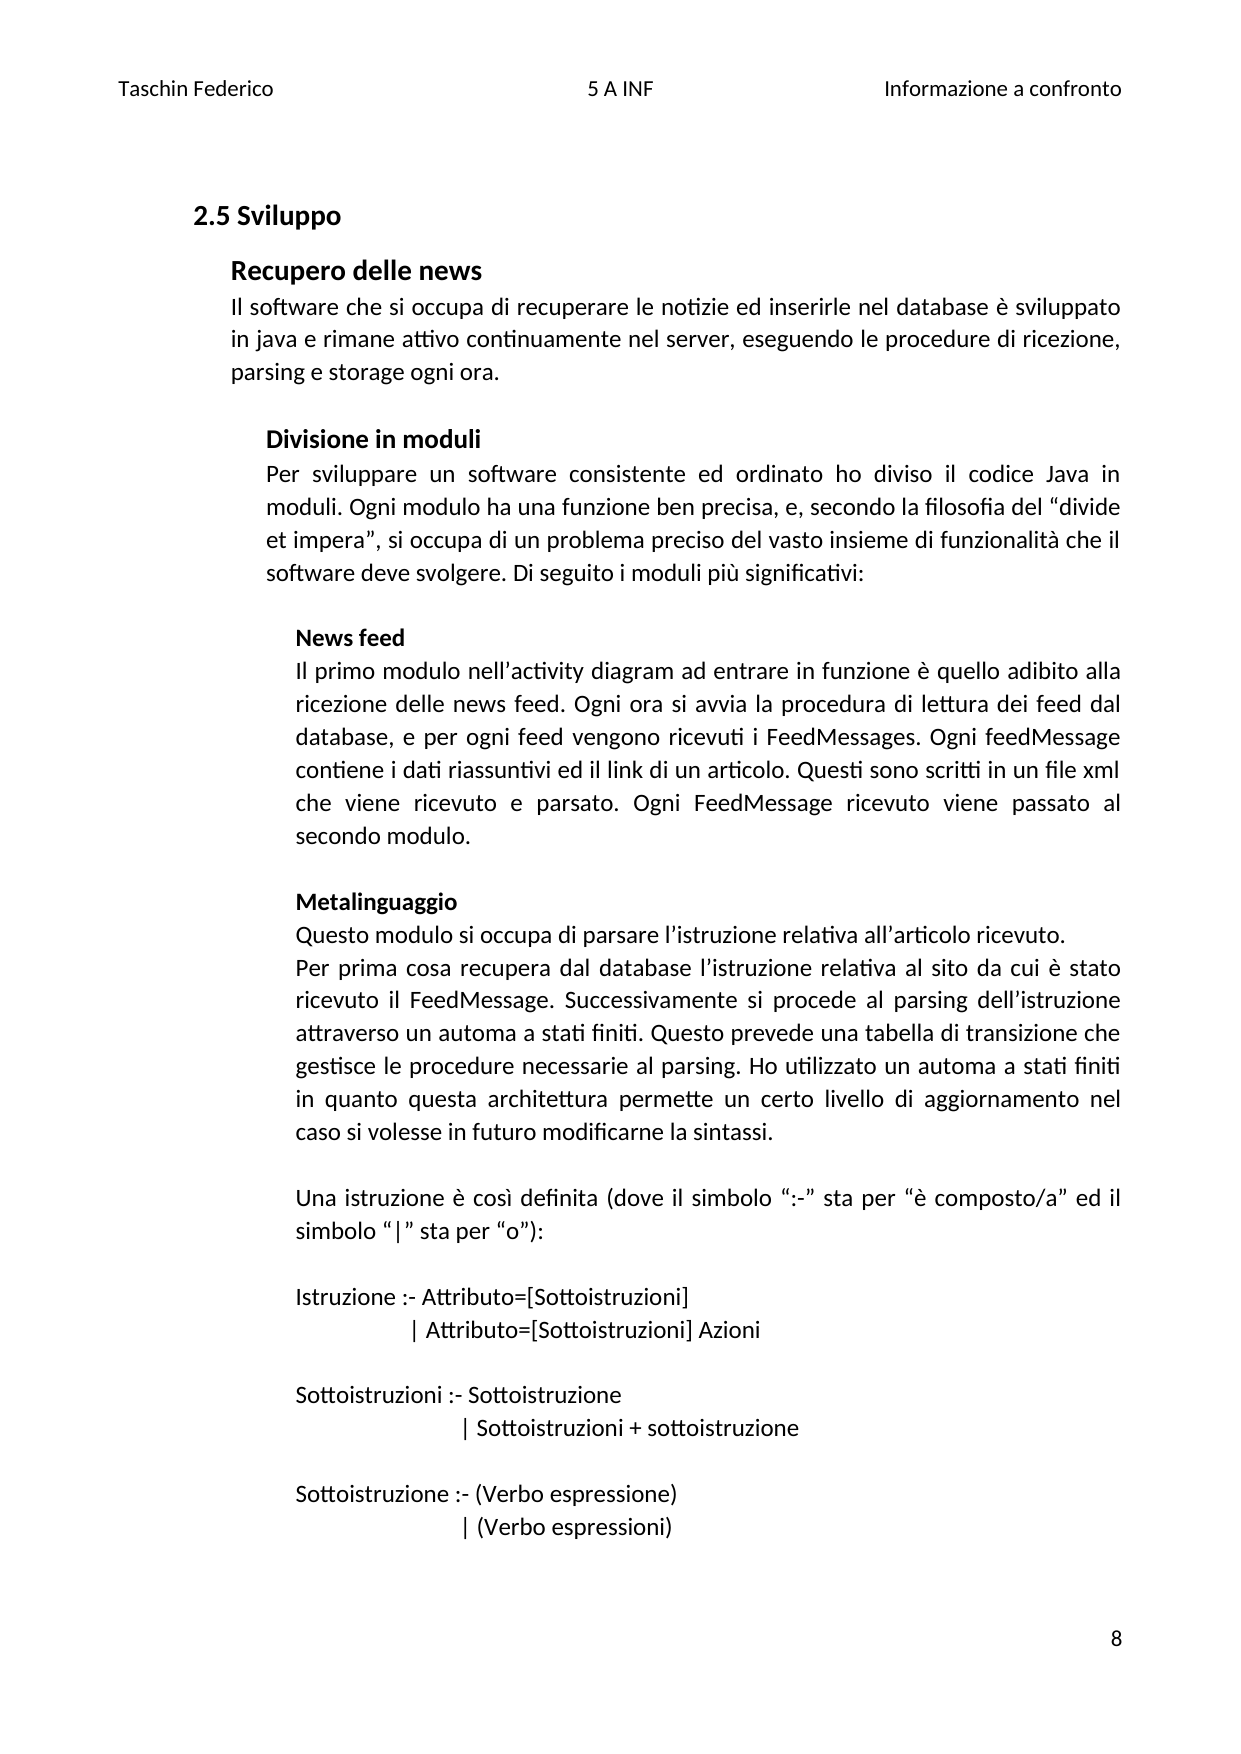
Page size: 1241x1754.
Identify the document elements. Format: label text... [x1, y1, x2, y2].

list Una istruzione è così definita (dove il simbolo “:-” sta per “è composto/a” ed il simbolo “|” sta per “o”): [295, 1182, 1122, 1246]
list Per prima cosa recupera dal database l’istruzione relativa al sito da cui è stato ricevuto il FeedMessage. Successivamente si procede al parsing dell’istruzione attraverso un automa a stati finiti. Questo prevede una tabella di transizione che gestisce le procedure necessarie al parsing. Ho utilizzato un automa a stati finiti in quanto questa architettura permette un certo livello di aggiornamento nel caso si volesse in futuro modificarne la sintassi. [295, 952, 1122, 1147]
list Per sviluppare un software consistente ed ordinato ho diviso il codice Java in moduli. Ogni modulo ha una funzione ben precisa, e, secondo la filosofia del “divide et impera”, si occupa di un problema preciso del vasto insieme di funzionalità che il software deve svolgere. Di seguito i moduli più significativi: [266, 458, 1122, 587]
list Sottoistruzioni :- Sottoistruzione [295, 1380, 1122, 1410]
list Recupero delle news [231, 252, 1122, 288]
list Istruzione :- Attributo=[Sottoistruzioni] [295, 1281, 1122, 1311]
list Divisione in moduli [266, 422, 1122, 455]
list News feed [295, 623, 1122, 653]
list Sottoistruzione :- (Verbo espressione) [295, 1478, 1122, 1509]
text 2.5 Sviluppo [193, 197, 1122, 233]
list Metalinguaggio [295, 886, 1122, 916]
list Questo modulo si occupa di parsare l’istruzione relativa all’articolo ricevuto. [295, 919, 1122, 949]
list | Sottoistruzioni + sottoistruzione [295, 1413, 1122, 1443]
list Il primo modulo nell’activity diagram ad entrare in funzione è quello adibito alla ricezione delle news feed. Ogni ora si avvia la procedura di lettura dei feed dal database, e per ogni feed vengono ricevuti i FeedMessages. Ogni feedMessage contiene i dati riassuntivi ed il link di un articolo. Questi sono scritti in un file xml che viene ricevuto e parsato. Ogni FeedMessage ricevuto viene passato al secondo modulo. [295, 656, 1122, 851]
list | (Verbo espressioni) [295, 1511, 1122, 1542]
list Il software che si occupa di recuperare le notizie ed inserirle nel database è sviluppato in java e rimane attivo continuamente nel server, eseguendo le procedure di ricezione, parsing e storage ogni ora. [231, 291, 1122, 387]
list | Attributo=[Sottoistruzioni] Azioni [295, 1314, 1122, 1344]
